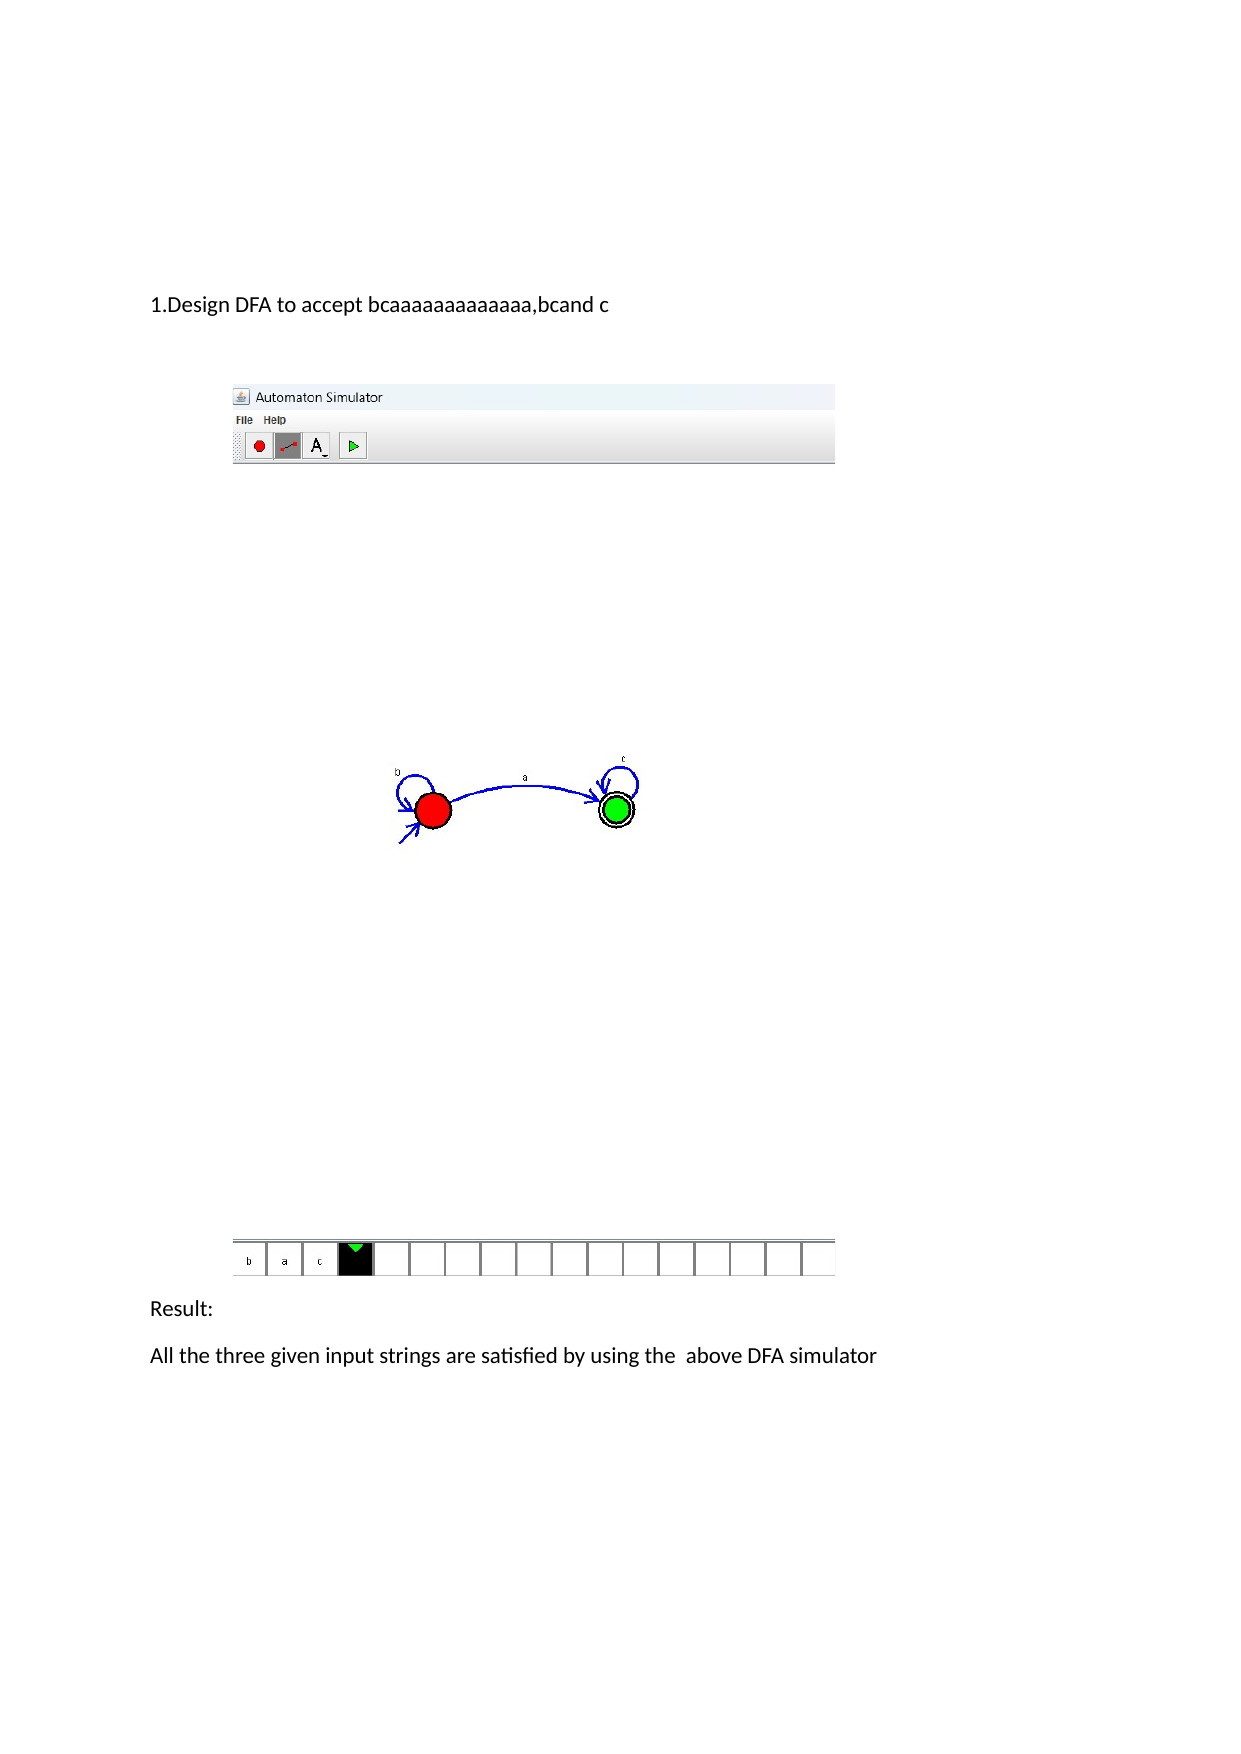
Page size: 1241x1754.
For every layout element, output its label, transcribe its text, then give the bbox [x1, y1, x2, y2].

picture [232, 384, 836, 1276]
text All the three given input strings are satisfied by using the above DFA simulator [150, 1341, 1090, 1369]
text 1.Design DFA to accept bcaaaaaaaaaaaaa,bcand c [150, 291, 1090, 319]
text Result: [150, 1294, 1090, 1323]
